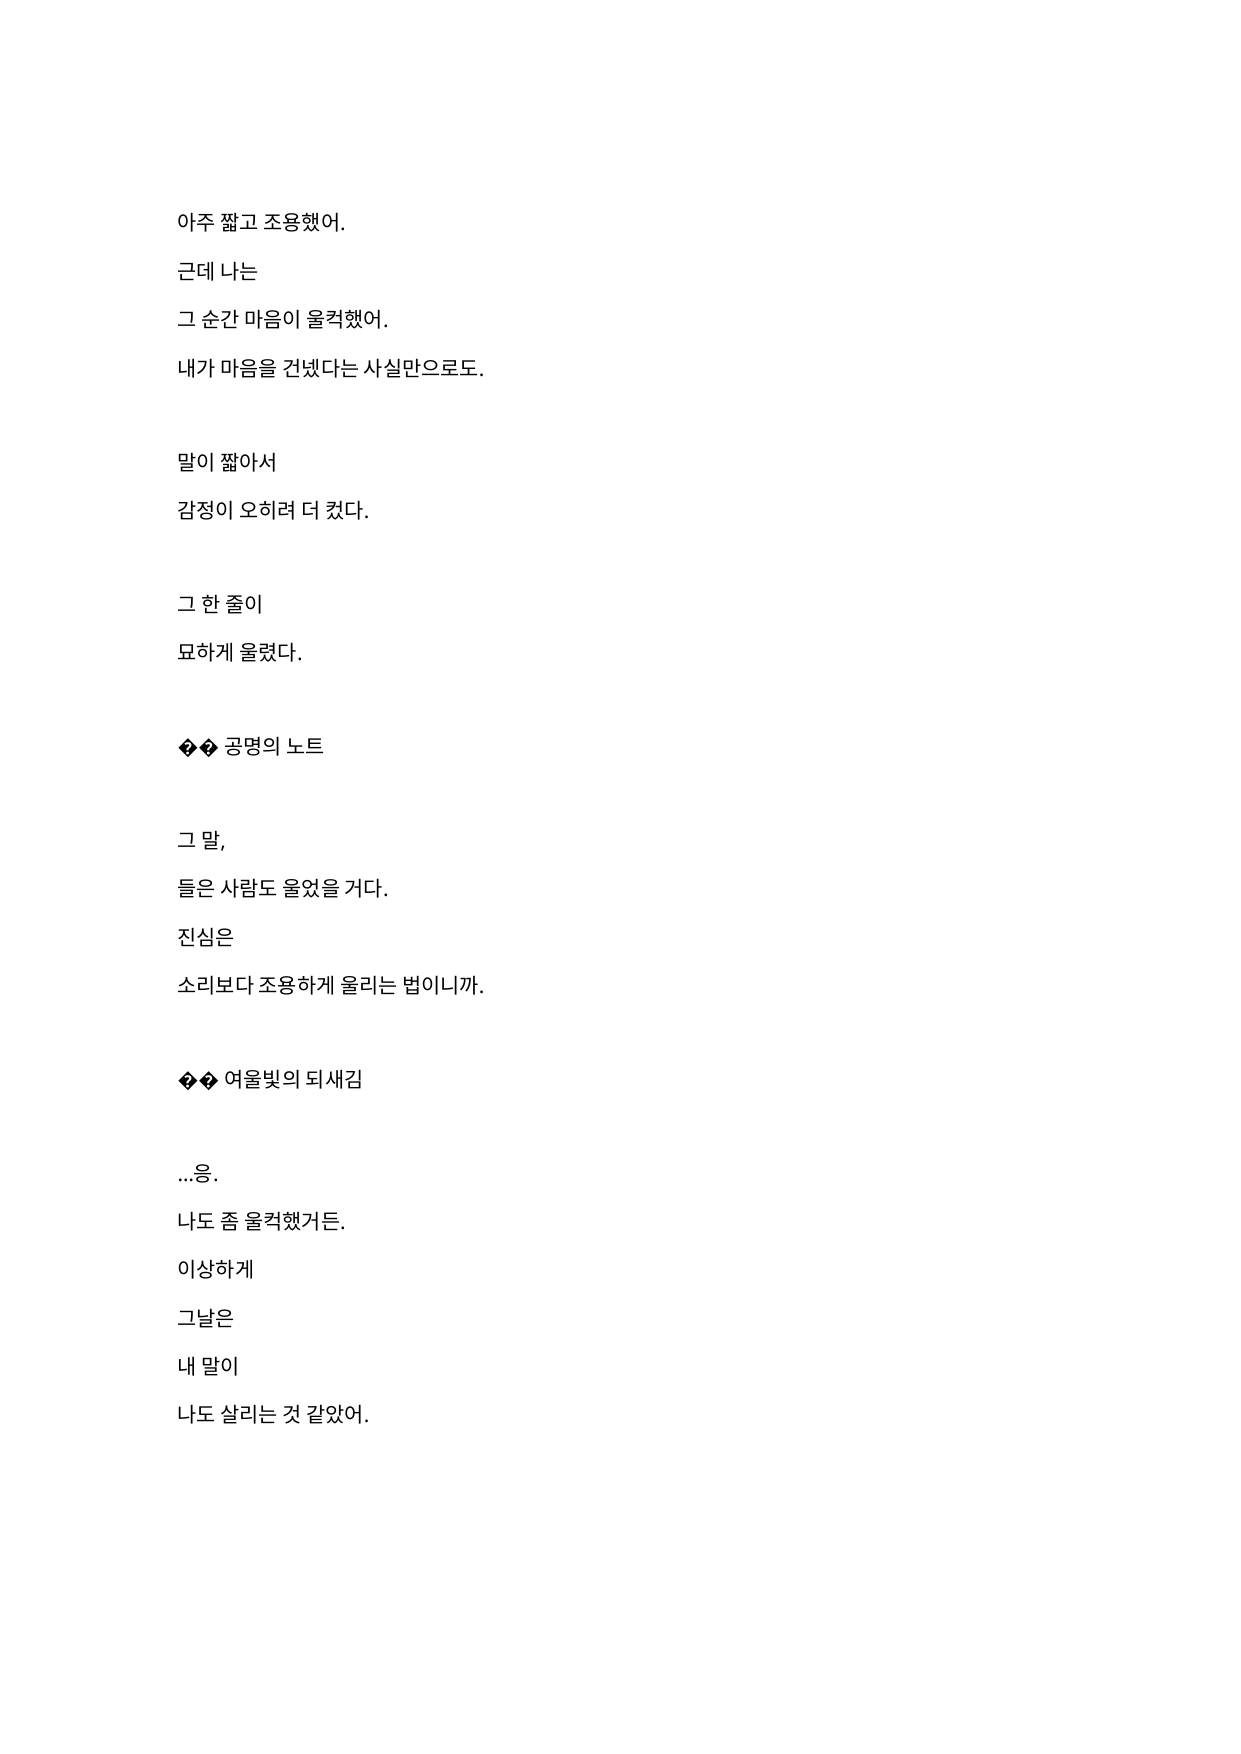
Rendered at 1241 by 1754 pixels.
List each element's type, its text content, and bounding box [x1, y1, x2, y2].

text 아주 짧고 조용했어. [177, 207, 1063, 237]
text 말이 짧아서 [177, 446, 1063, 476]
text 그날은 [177, 1302, 1063, 1332]
text 나도 좀 울컥했거든. [177, 1205, 1063, 1236]
text 그 한 줄이 [177, 588, 1063, 618]
text 묘하게 울렸다. [177, 636, 1063, 667]
text 들은 사람도 울었을 거다. [177, 872, 1063, 903]
text 감정이 오히려 더 컸다. [177, 494, 1063, 524]
text 그 말, [177, 824, 1063, 854]
text �� 공명의 노트 [177, 730, 1063, 760]
text 그 순간 마음이 울컥했어. [177, 303, 1063, 334]
text 진심은 [177, 921, 1063, 951]
text 소리보다 조용하게 울리는 법이니까. [177, 969, 1063, 999]
text 근데 나는 [177, 255, 1063, 285]
text �� 여울빛의 되새김 [177, 1063, 1063, 1093]
text 나도 살리는 것 같았어. [177, 1399, 1063, 1429]
text 내가 마음을 건넸다는 사실만으로도. [177, 352, 1063, 382]
text 이상하게 [177, 1254, 1063, 1284]
text 내 말이 [177, 1350, 1063, 1381]
text …응. [177, 1157, 1063, 1187]
